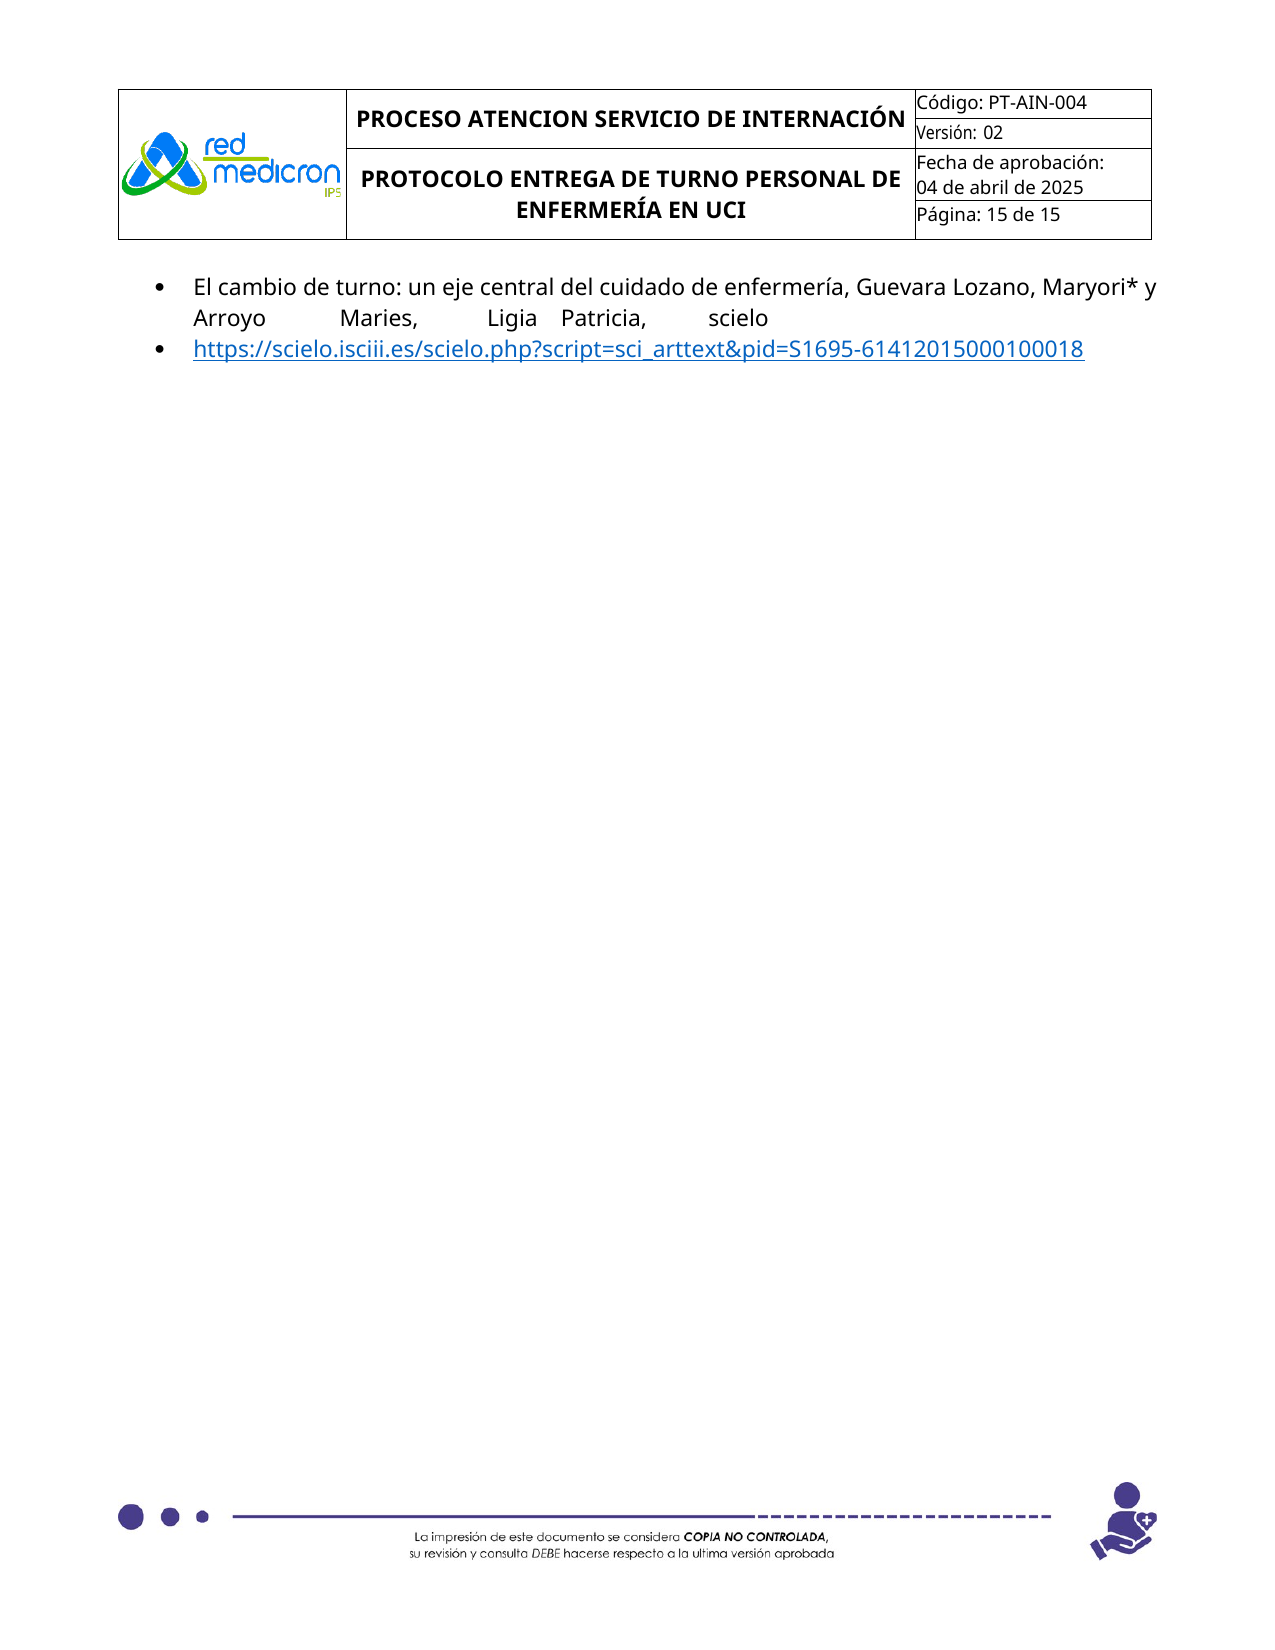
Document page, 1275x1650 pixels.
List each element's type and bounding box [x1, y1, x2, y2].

picture [118, 1482, 1157, 1562]
picture [121, 132, 341, 197]
